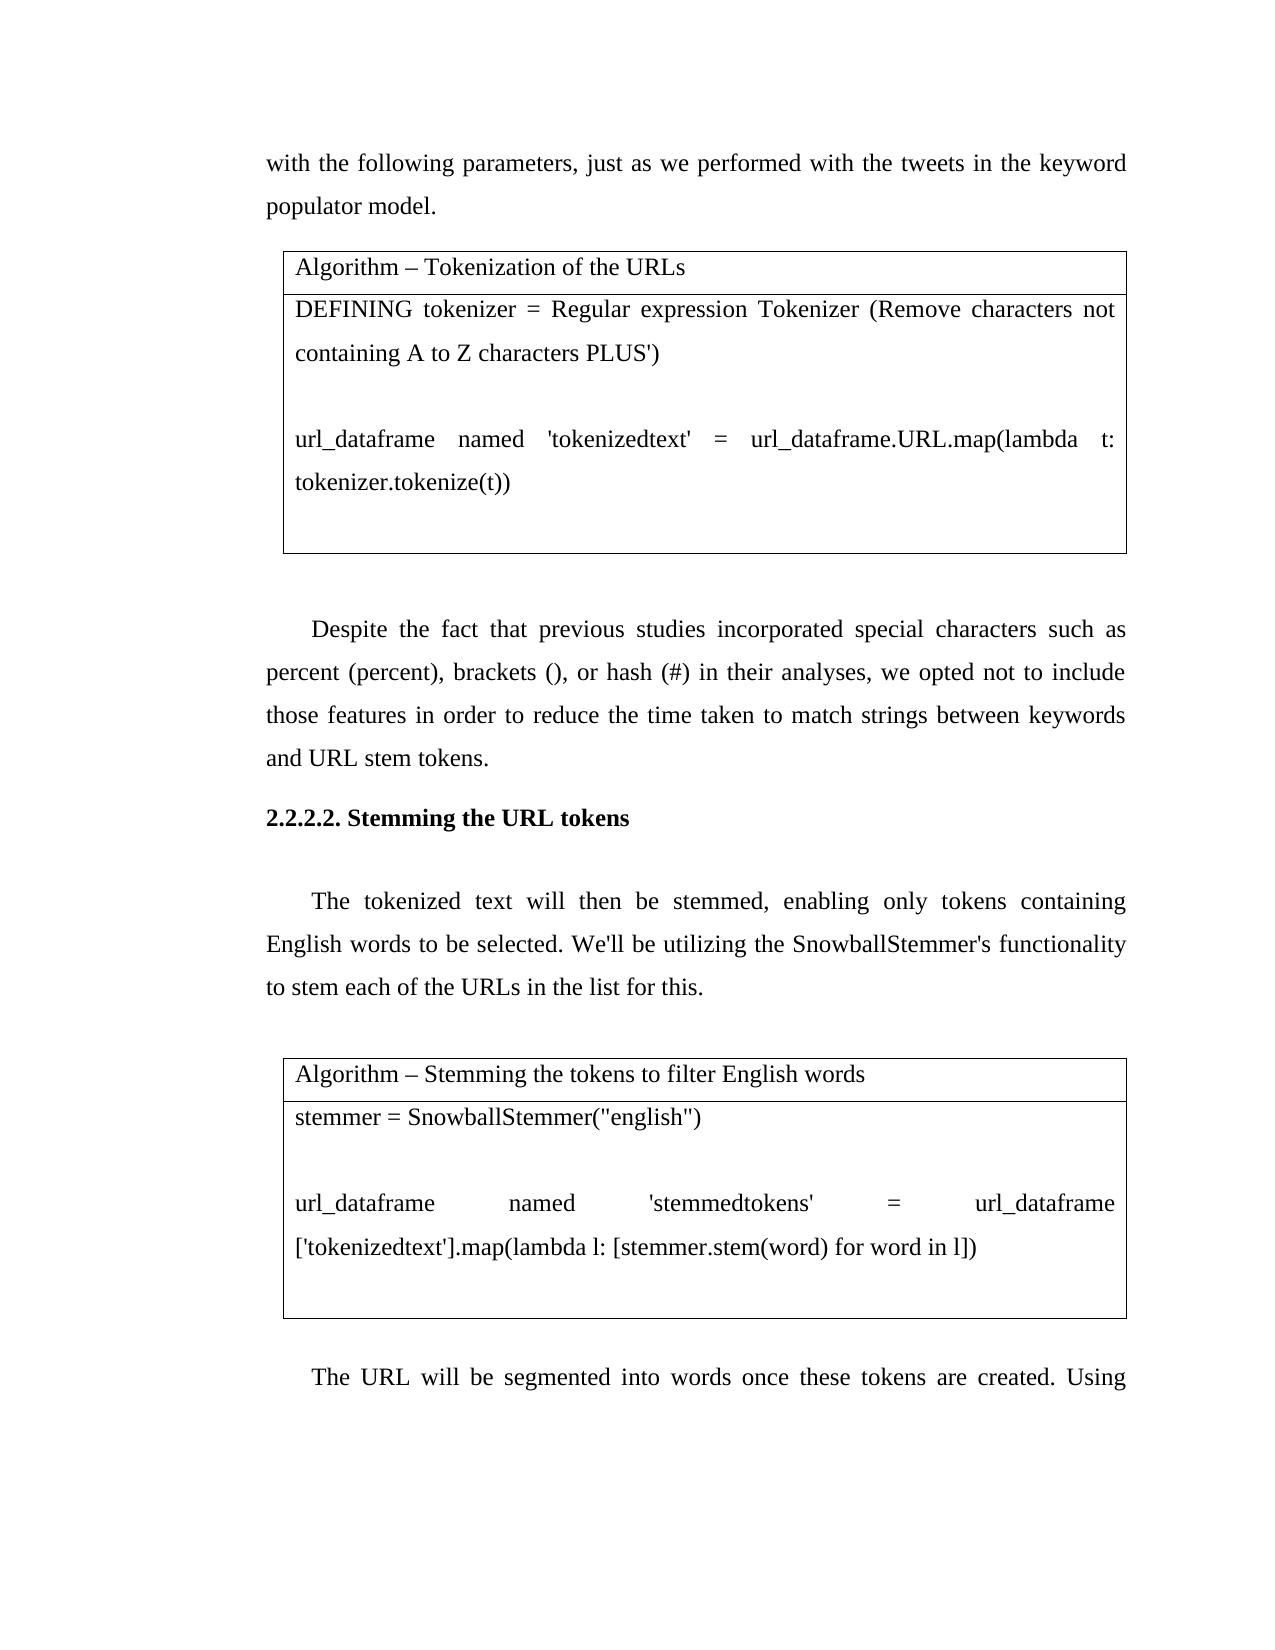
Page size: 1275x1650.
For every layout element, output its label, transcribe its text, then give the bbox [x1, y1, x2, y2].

table_header Algorithm – Tokenization of the URLs [284, 252, 1126, 293]
table_cell DEFINING tokenizer = Regular expression Tokenizer (Remove characters not containing A to Z characters PLUS') url_dataframe named 'tokenizedtext' = url_dataframe.URL.map(lambda t: tokenizer.tokenize(t)) [284, 295, 1126, 553]
table_header Algorithm – Stemming the tokens to filter English words [284, 1059, 1126, 1101]
table_cell stemmer = SnowballStemmer("english") url_dataframe named 'stemmedtokens' = url_dataframe ['tokenizedtext'].map(lambda l: [stemmer.stem(word) for word in l]) [284, 1102, 1126, 1318]
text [266, 1362, 1127, 1391]
subtitle 2.2.2.2. Stemming the URL tokens [236, 803, 1127, 832]
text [266, 148, 1127, 219]
text Despite the fact that previous studies incorporated special characters such as percent (percent), brackets (), or hash (#) in their analyses, we opted not to include those features in order to reduce the time taken to match strings between keywords and URL stem tokens. [266, 614, 1127, 772]
text The tokenized text will then be stemmed, enabling only tokens containing English words to be selected. We'll be utilizing the SnowballStemmer's functionality to stem each of the URLs in the list for this. [266, 886, 1127, 1001]
